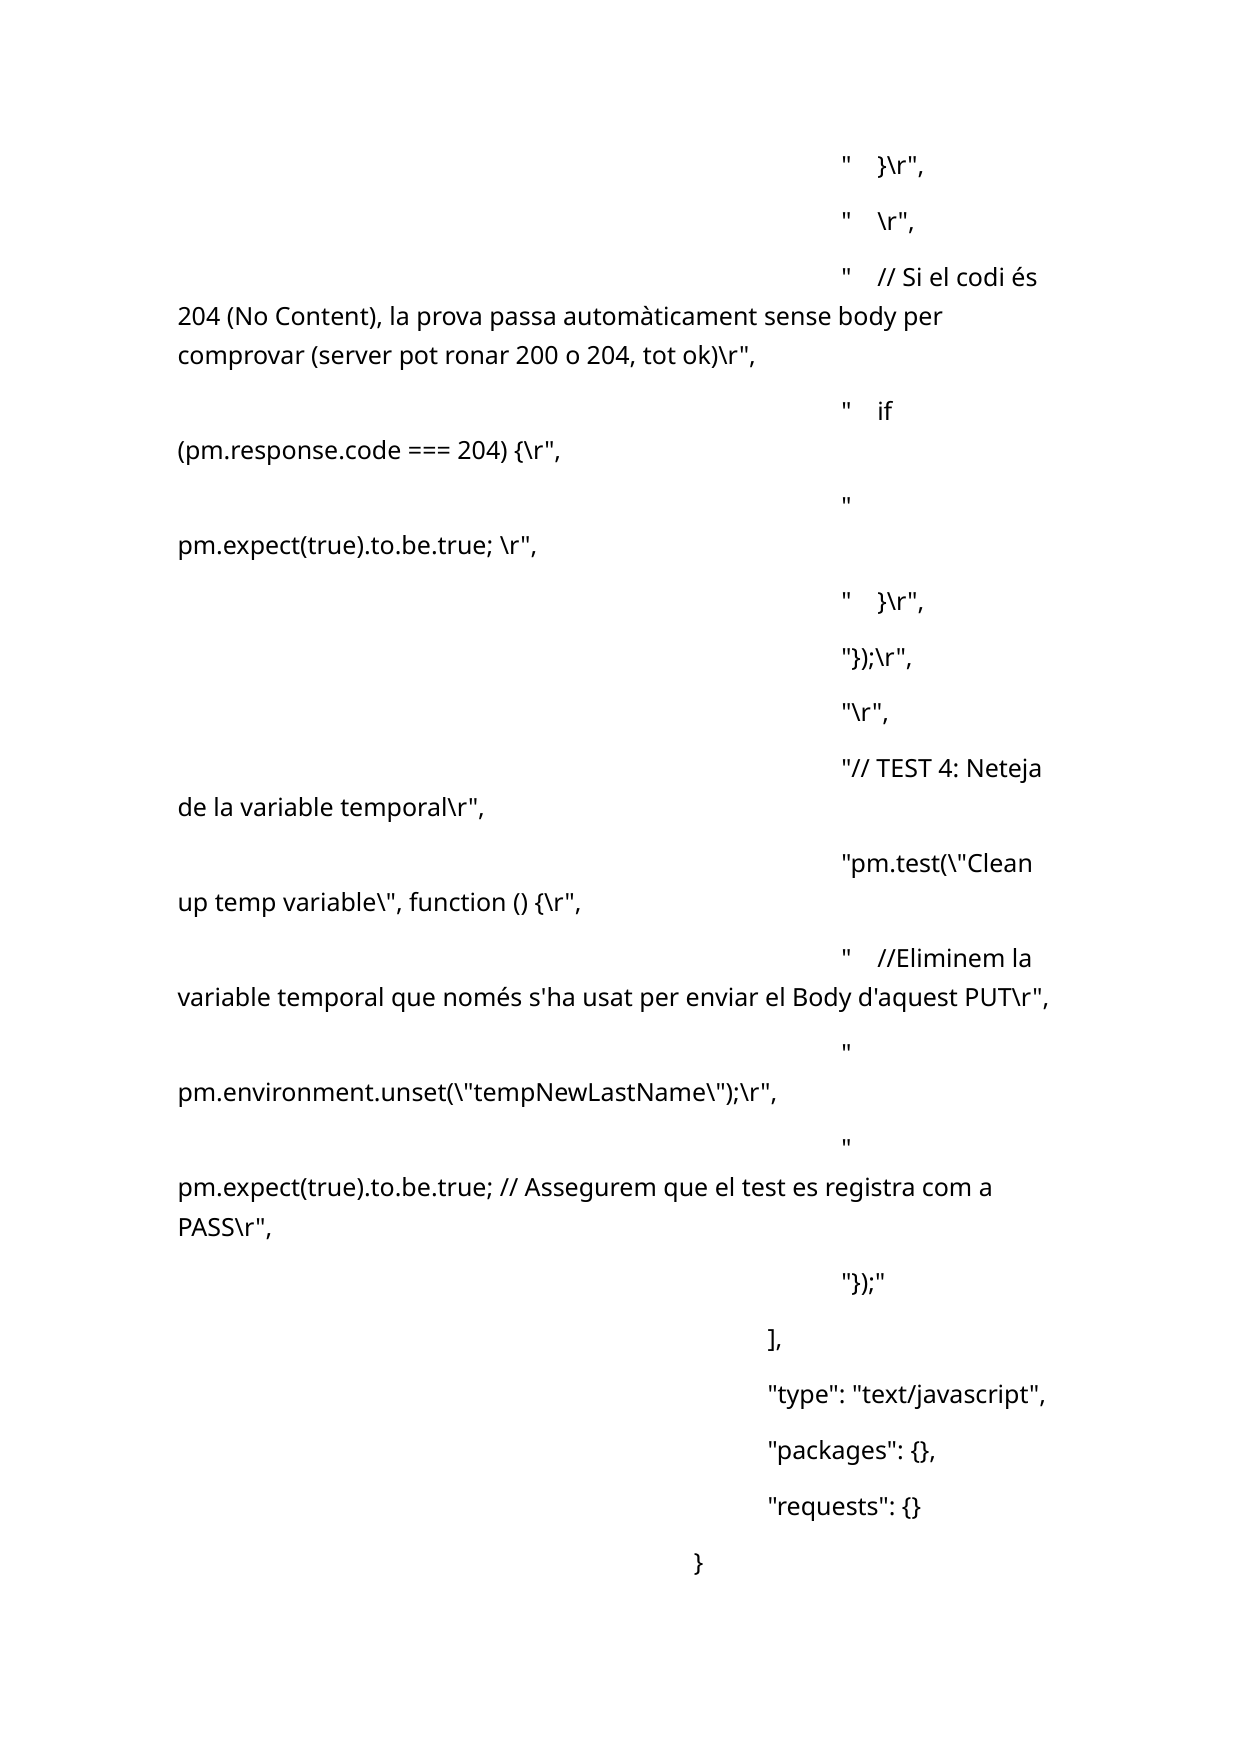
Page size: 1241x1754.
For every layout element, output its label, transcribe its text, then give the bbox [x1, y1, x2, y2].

text "requests": {} [177, 1488, 1063, 1522]
text " }\r", [177, 583, 1063, 617]
text "type": "text/javascript", [177, 1377, 1063, 1411]
text ], [177, 1321, 1063, 1355]
text } [177, 1544, 1063, 1578]
text " // Si el codi és 204 (No Content), la prova passa automàticament sense body per comprovar (server pot ronar 200 o 204, tot ok)\r", [177, 259, 1063, 372]
text "\r", [177, 695, 1063, 729]
text "packages": {}, [177, 1433, 1063, 1467]
text " }\r", [177, 148, 1063, 182]
text "pm.test(\"Clean up temp variable\", function () {\r", [177, 846, 1063, 919]
text "// TEST 4: Neteja de la variable temporal\r", [177, 751, 1063, 824]
text " pm.environment.unset(\"tempNewLastName\");\r", [177, 1036, 1063, 1109]
text " //Eliminem la variable temporal que només s'ha usat per enviar el Body d'aquest PUT\r", [177, 941, 1063, 1014]
text " pm.expect(true).to.be.true; \r", [177, 488, 1063, 562]
text "});\r", [177, 639, 1063, 673]
text " pm.expect(true).to.be.true; // Assegurem que el test es registra com a PASS\r", [177, 1131, 1063, 1243]
text " if (pm.response.code === 204) {\r", [177, 393, 1063, 467]
text " \r", [177, 203, 1063, 237]
text "});" [177, 1265, 1063, 1299]
